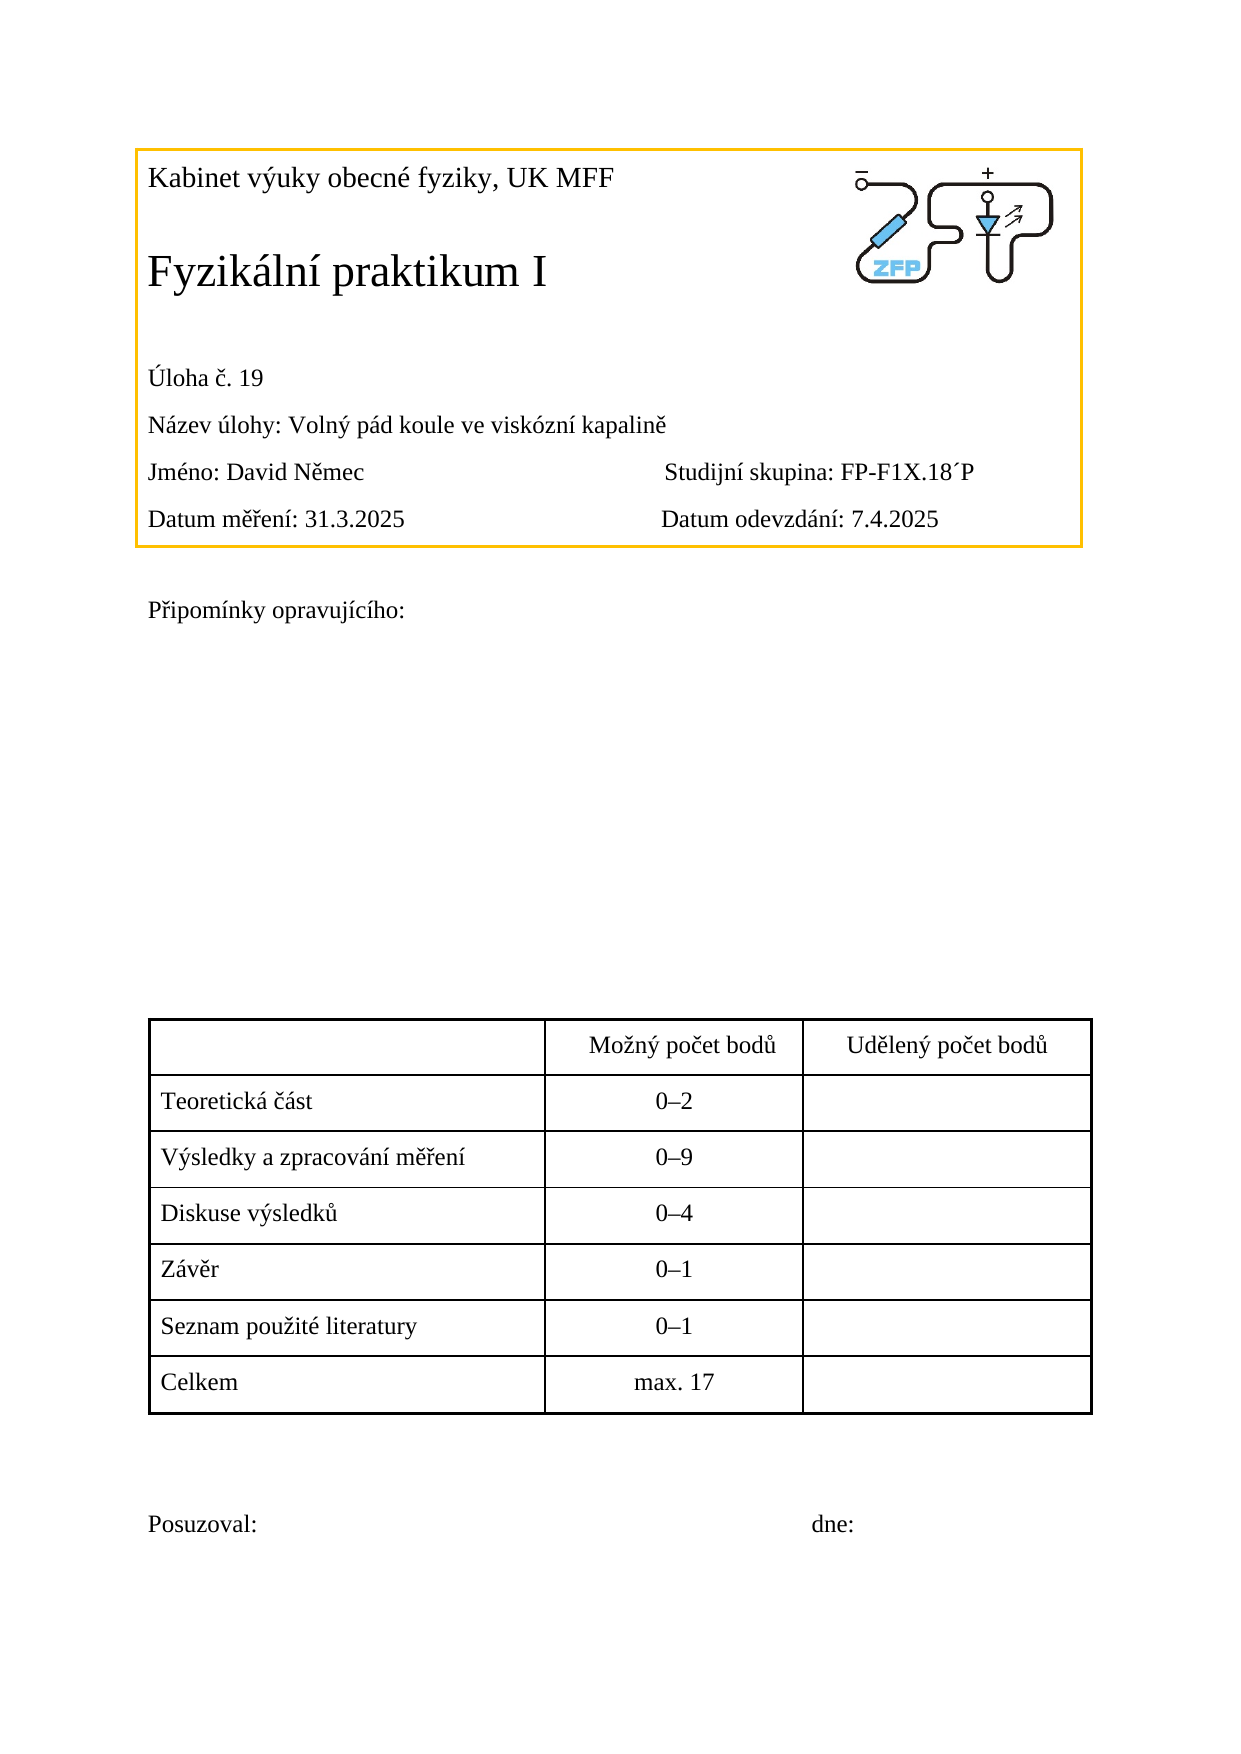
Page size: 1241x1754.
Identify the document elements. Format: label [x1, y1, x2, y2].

picture [833, 157, 1071, 297]
